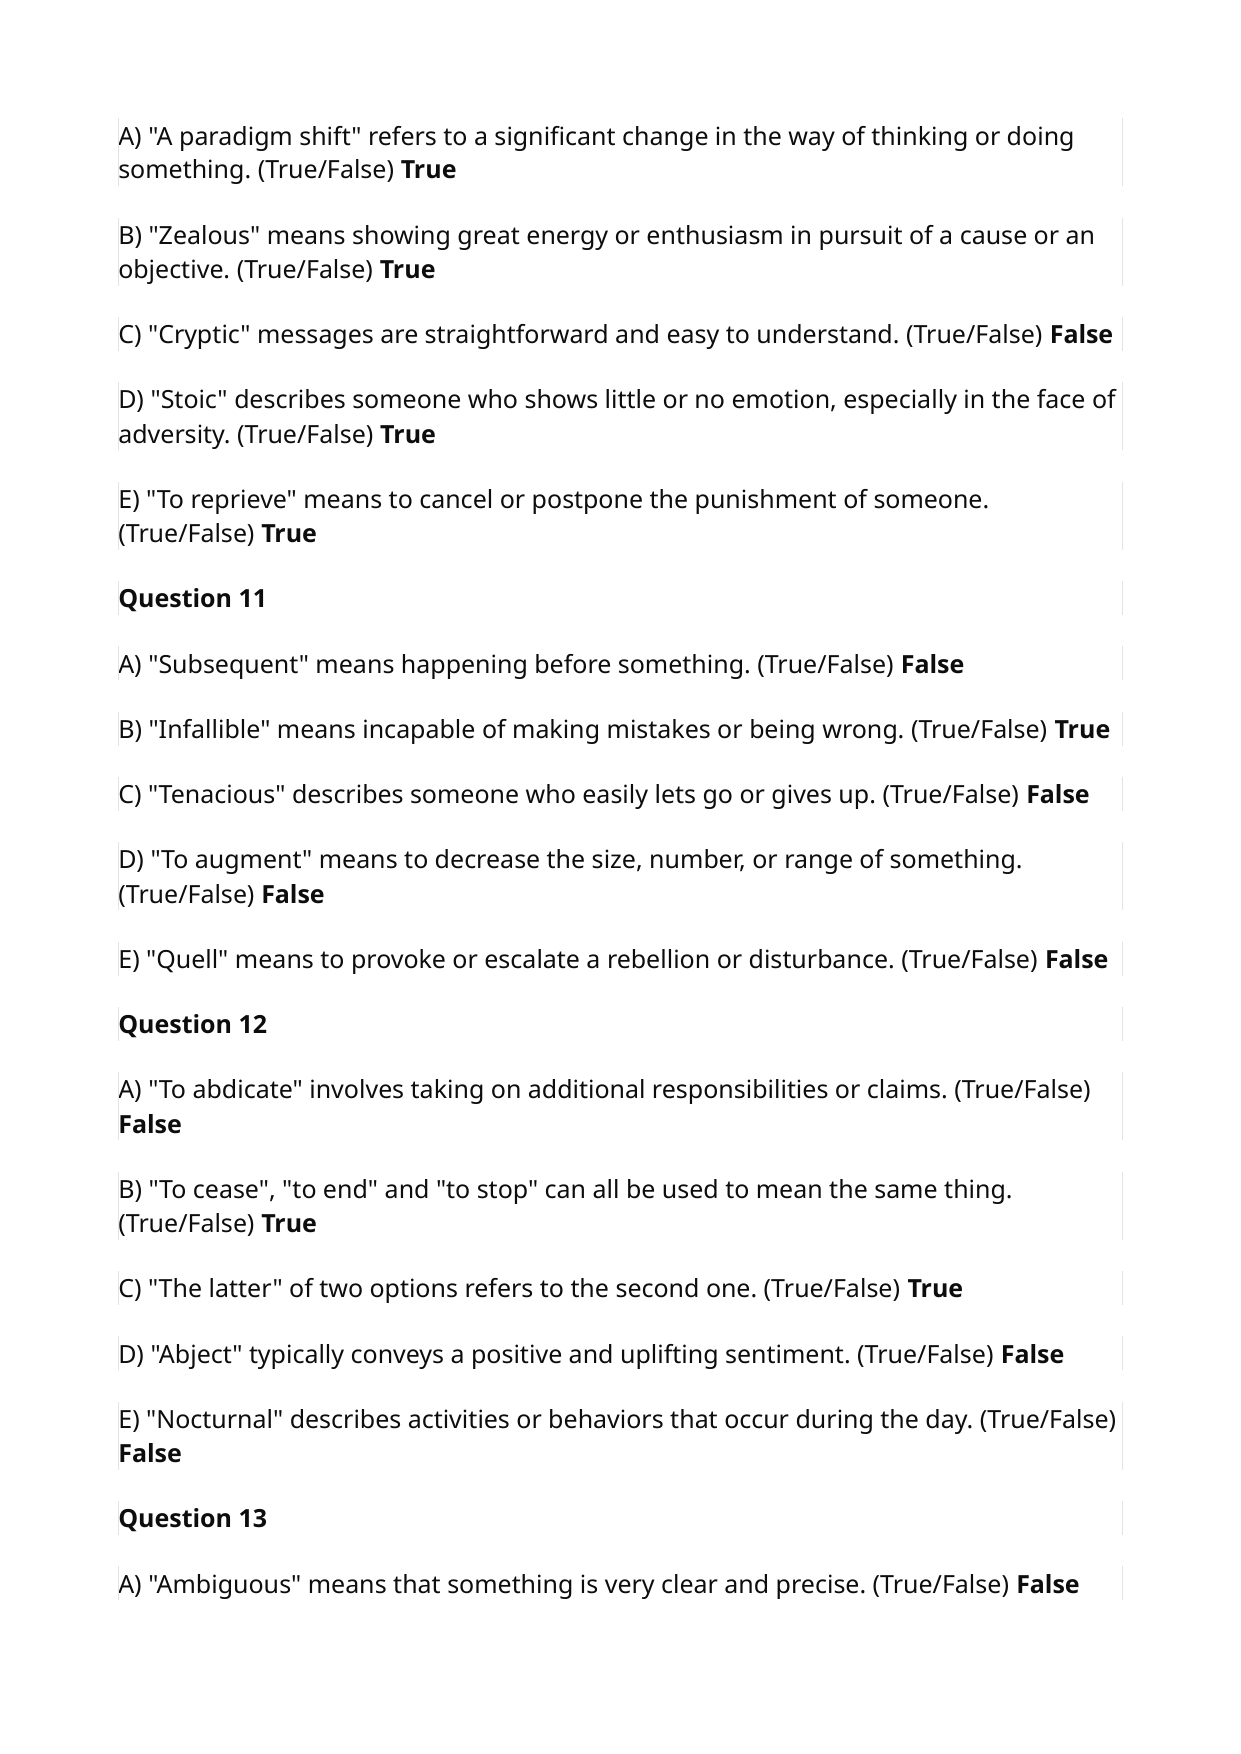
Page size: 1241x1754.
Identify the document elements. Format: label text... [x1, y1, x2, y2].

text B) "Zealous" means showing great energy or enthusiasm in pursuit of a cause or an objective. (True/False) True [118, 217, 1122, 286]
text A) "Subsequent" means happening before something. (True/False) False [119, 646, 1122, 680]
text C) "Tenacious" describes someone who easily lets go or gives up. (True/False) False [119, 777, 1122, 811]
text A) "To abdicate" involves taking on additional responsibilities or claims. (True/False) False [119, 1072, 1122, 1140]
text B) "Infallible" means incapable of making mistakes or being wrong. (True/False) True [119, 712, 1122, 746]
text D) "Abject" typically conveys a positive and uplifting sentiment. (True/False) False [119, 1336, 1122, 1370]
text A) "Ambiguous" means that something is very clear and precise. (True/False) False [119, 1566, 1122, 1600]
text Question 12 [119, 1007, 1122, 1041]
text E) "To reprieve" means to cancel or postpone the punishment of someone. (True/False) True [119, 482, 1122, 550]
text E) "Quell" means to provoke or escalate a rebellion or disturbance. (True/False) False [119, 942, 1122, 976]
text D) "Stoic" describes someone who shows little or no emotion, especially in the face of adversity. (True/False) True [119, 382, 1122, 450]
text Question 11 [119, 581, 1122, 615]
text C) "The latter" of two options refers to the second one. (True/False) True [119, 1271, 1122, 1305]
text E) "Nocturnal" describes activities or behaviors that occur during the day. (True/False) False [119, 1402, 1122, 1470]
text C) "Cryptic" messages are straightforward and easy to understand. (True/False) False [119, 317, 1122, 351]
text A) "A paradigm shift" refers to a significant change in the way of thinking or doing something. (True/False) True [119, 118, 1122, 186]
text D) "To augment" means to decrease the size, number, or range of something. (True/False) False [119, 842, 1122, 910]
text Question 13 [119, 1501, 1122, 1535]
text B) "To cease", "to end" and "to stop" can all be used to mean the same thing. (True/False) True [119, 1172, 1122, 1240]
